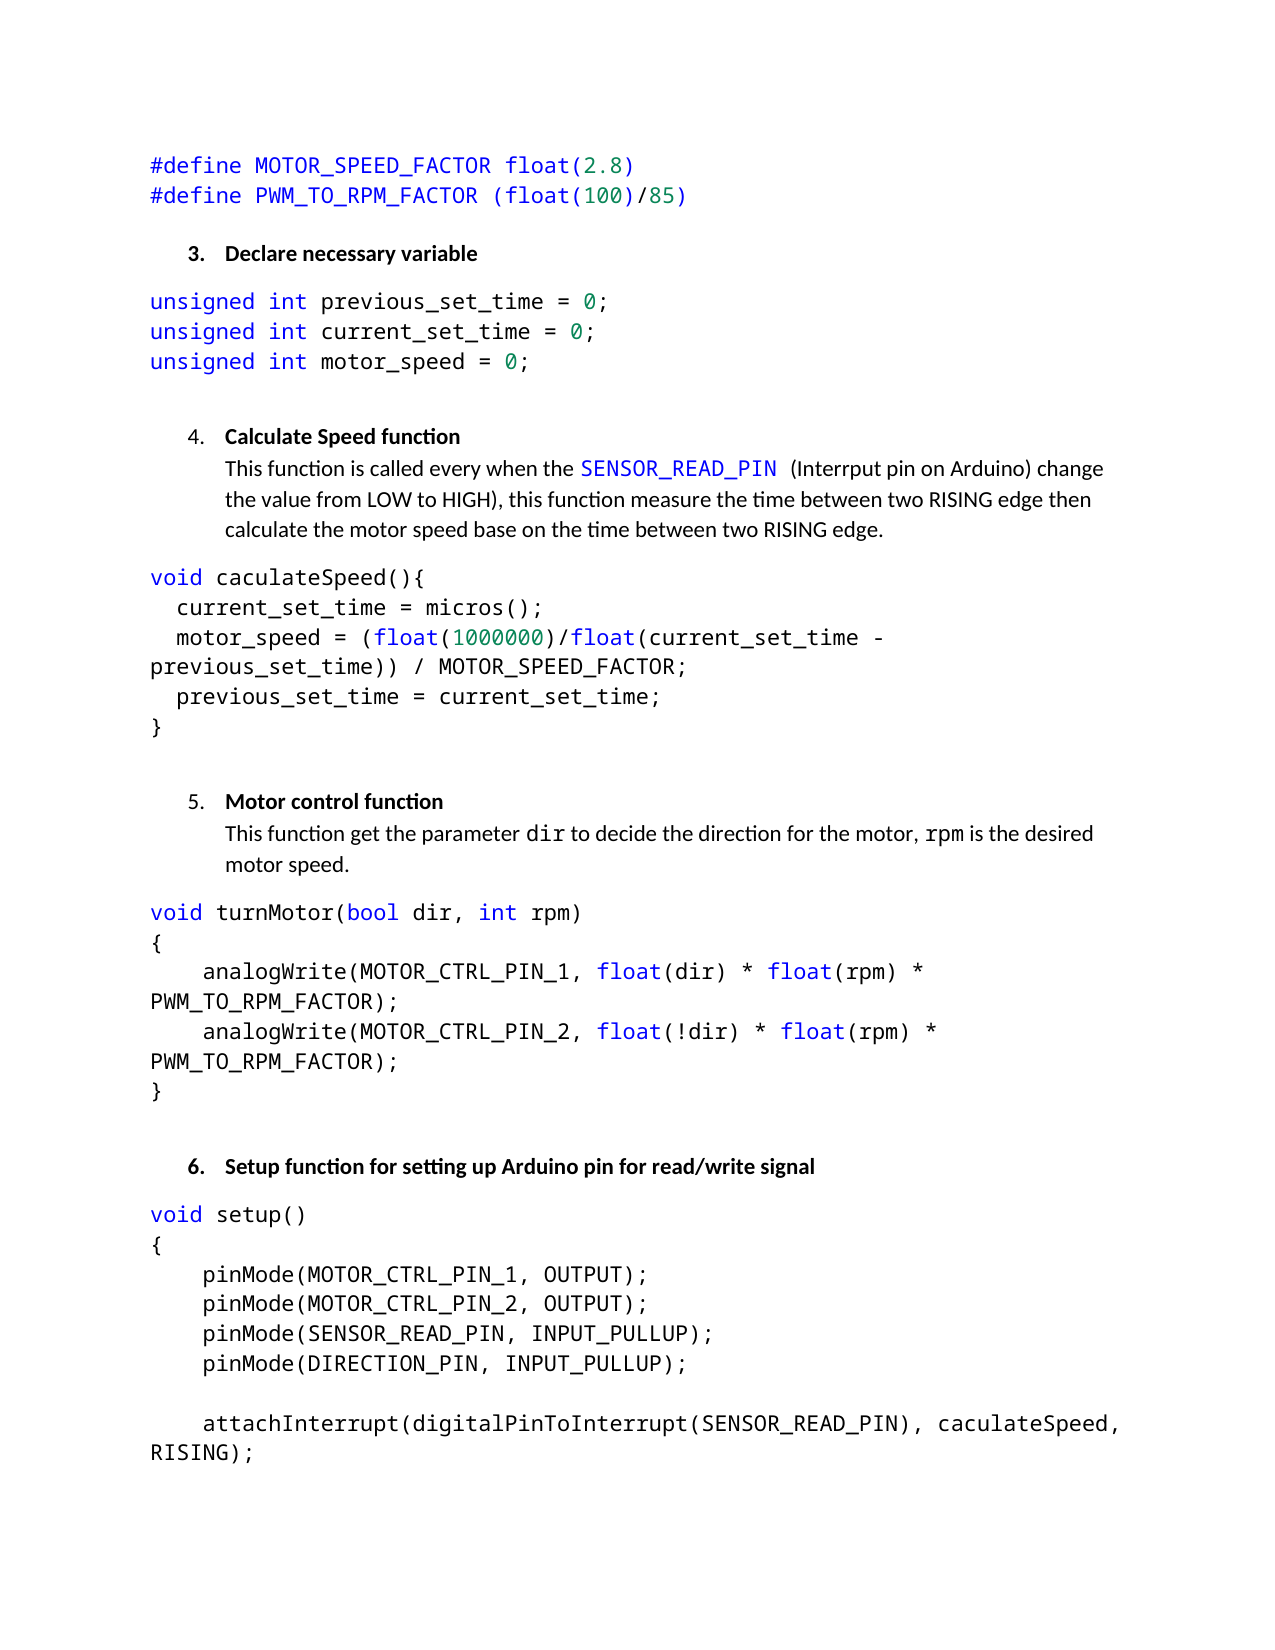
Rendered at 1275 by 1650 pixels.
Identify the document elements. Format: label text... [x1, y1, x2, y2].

list Setup function for setting up Arduino pin for read/write signal [187, 1152, 1125, 1180]
text pinMode(SENSOR_READ_PIN, INPUT_PULLUP); [150, 1318, 1125, 1348]
text } [150, 711, 1125, 741]
text analogWrite(MOTOR_CTRL_PIN_2, float(!dir) * float(rpm) * PWM_TO_RPM_FACTOR); [150, 1016, 1125, 1075]
text unsigned int motor_speed = 0; [150, 346, 1125, 376]
text attachInterrupt(digitalPinToInterrupt(SENSOR_READ_PIN), caculateSpeed, RISING); [150, 1407, 1125, 1467]
list Declare necessary variable [187, 239, 1125, 267]
text void setup() [150, 1199, 1125, 1229]
text { [150, 1229, 1125, 1258]
text unsigned int previous_set_time = 0; [150, 286, 1125, 316]
list Motor control function This function get the parameter dir to decide the direction for the motor, rpm is the desired motor speed. [187, 787, 1125, 878]
text current_set_time = micros(); [150, 592, 1125, 621]
text } [150, 1075, 1125, 1105]
text pinMode(MOTOR_CTRL_PIN_2, OUTPUT); [150, 1288, 1125, 1318]
list Calculate Speed function This function is called every when the SENSOR_READ_PIN (Interrput pin on Arduino) change the value from LOW to HIGH), this function measure the time between two RISING edge then calculate the motor speed base on the time between two RISING edge. [187, 422, 1125, 543]
text void caculateSpeed(){ [150, 562, 1125, 592]
text motor_speed = (float(1000000)/float(current_set_time - previous_set_time)) / MOTOR_SPEED_FACTOR; [150, 621, 1125, 681]
text analogWrite(MOTOR_CTRL_PIN_1, float(dir) * float(rpm) * PWM_TO_RPM_FACTOR); [150, 956, 1125, 1016]
text { [150, 926, 1125, 956]
text void turnMotor(bool dir, int rpm) [150, 897, 1125, 926]
text unsigned int current_set_time = 0; [150, 316, 1125, 346]
text pinMode(DIRECTION_PIN, INPUT_PULLUP); [150, 1348, 1125, 1378]
text #define MOTOR_SPEED_FACTOR float(2.8) [150, 150, 1125, 180]
text pinMode(MOTOR_CTRL_PIN_1, OUTPUT); [150, 1258, 1125, 1288]
text previous_set_time = current_set_time; [150, 681, 1125, 711]
text #define PWM_TO_RPM_FACTOR (float(100)/85) [150, 180, 1125, 209]
